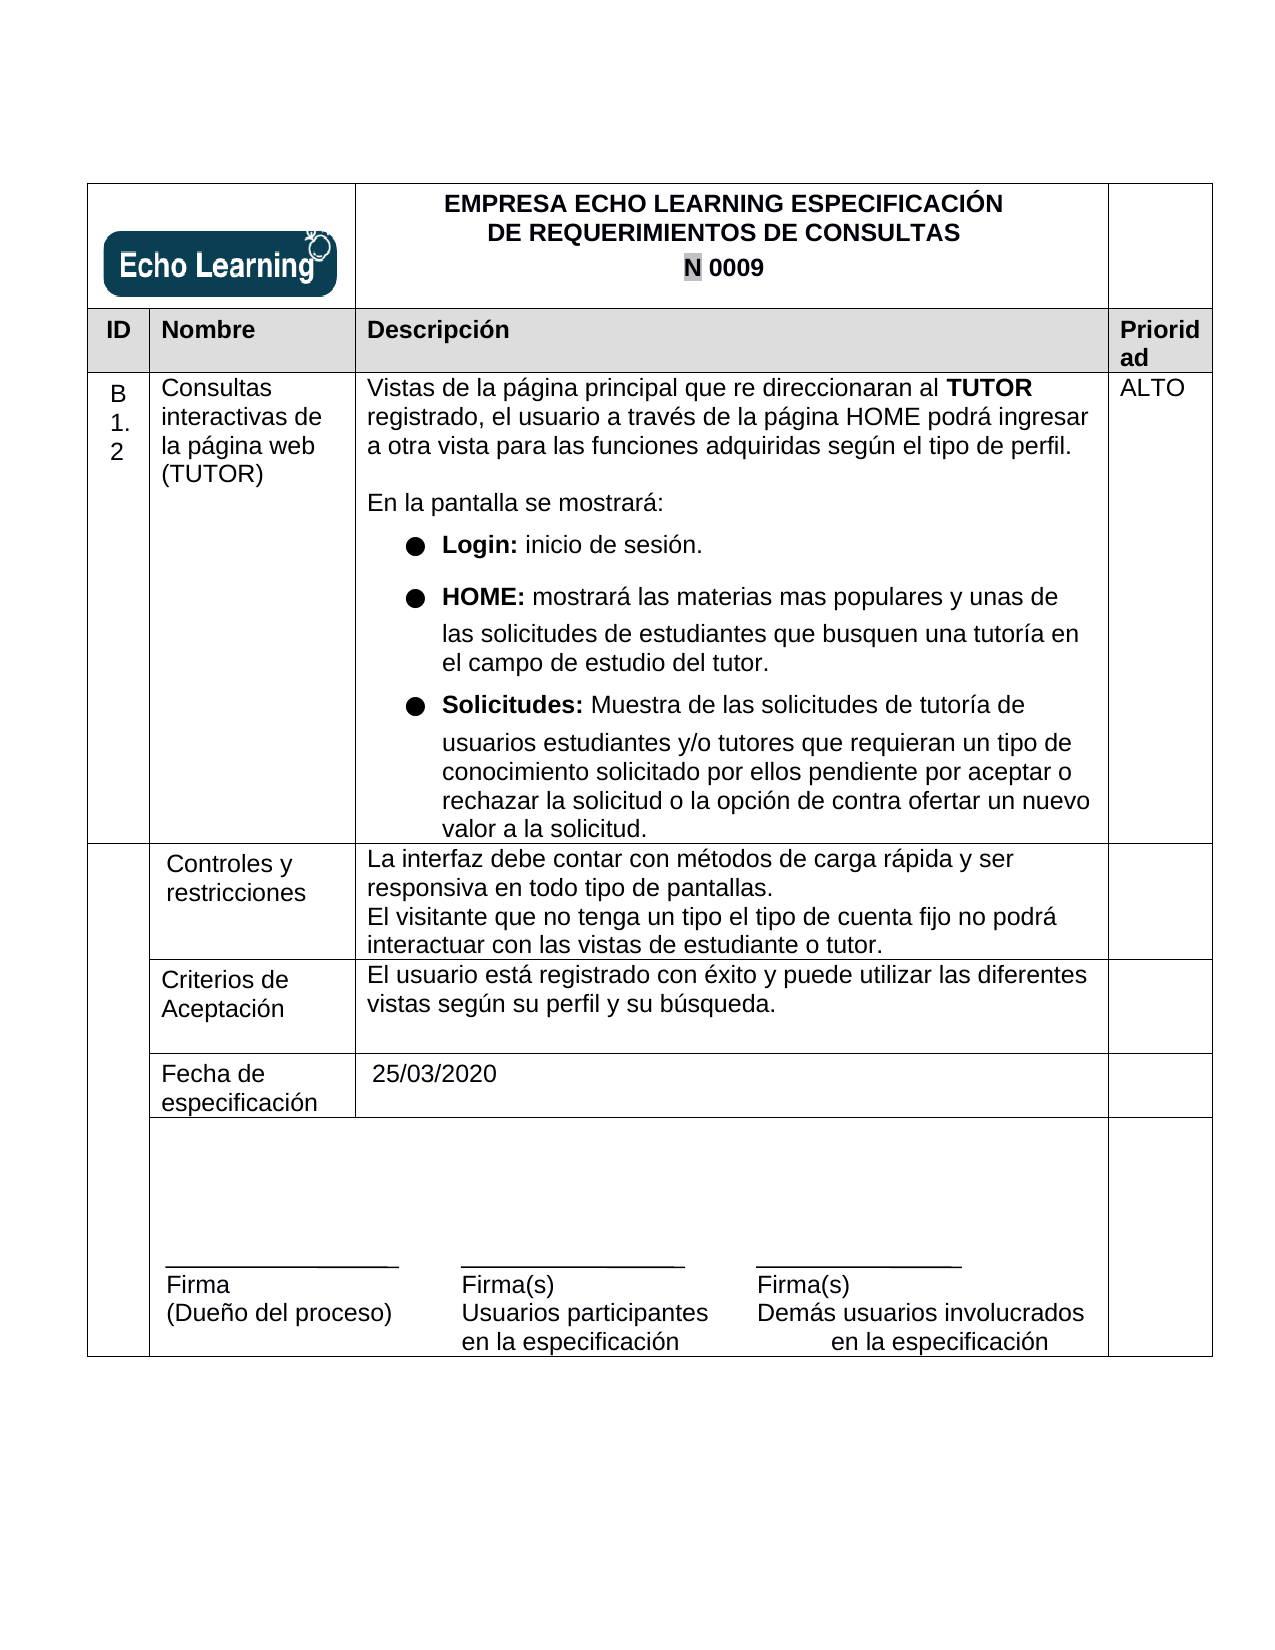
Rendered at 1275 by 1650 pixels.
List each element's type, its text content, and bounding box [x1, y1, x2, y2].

table_cell Controles y restricciones [150, 844, 355, 959]
table_cell [1109, 960, 1212, 1053]
table_cell Prioridad [1109, 309, 1212, 372]
table_cell Firma Firma(s) Firma(s) (Dueño del proceso) Usuarios participantes Demás usuarios involucrados en la especificación en la especificación [150, 1118, 1108, 1356]
table_cell El usuario está registrado con éxito y puede utilizar las diferentes vistas según su perfil y su búsqueda. [356, 960, 1108, 1053]
table_header EMPRESA ECHO LEARNING ESPECIFICACIÓN DE REQUERIMIENTOS DE CONSULTAS N 0009 [356, 184, 1108, 308]
table_cell Vistas de la página principal que re direccionaran al TUTOR registrado, el usuario a través de la página HOME podrá ingresar a otra vista para las funciones adquiridas según el tipo de perfil. En la pantalla se mostrará: Login: inicio de sesión. HOME: mostrará las materias mas populares y unas de las solicitudes de estudiantes que busquen una tutoría en el campo de estudio del tutor. Solicitudes: Muestra de las solicitudes de tutoría de usuarios estudiantes y/o tutores que requieran un tipo de conocimiento solicitado por ellos pendiente por aceptar o rechazar la solicitud o la opción de contra ofertar un nuevo valor a la solicitud. [356, 373, 1108, 843]
table_cell Criterios de Aceptación [150, 960, 355, 1053]
table_cell Consultas interactivas de la página web (TUTOR) [150, 373, 355, 843]
table_cell [1109, 1054, 1212, 1117]
table_cell 25/03/2020 [356, 1054, 1108, 1117]
table_cell [1109, 1118, 1212, 1356]
table_cell Descripción [356, 309, 1108, 372]
table_cell ALTO [1109, 373, 1212, 843]
picture [103, 213, 340, 297]
table_cell La interfaz debe contar con métodos de carga rápida y ser responsiva en todo tipo de pantallas. El visitante que no tenga un tipo el tipo de cuenta fijo no podrá interactuar con las vistas de estudiante o tutor. [356, 844, 1108, 959]
table_header [88, 184, 355, 308]
table_header [1109, 184, 1212, 308]
table_cell [88, 844, 149, 1356]
table_cell B1.2 [88, 373, 149, 843]
table_cell [1109, 844, 1212, 959]
table_cell ID [88, 309, 149, 372]
table_cell Fecha de especificación [150, 1054, 355, 1117]
table_cell Nombre [150, 309, 355, 372]
